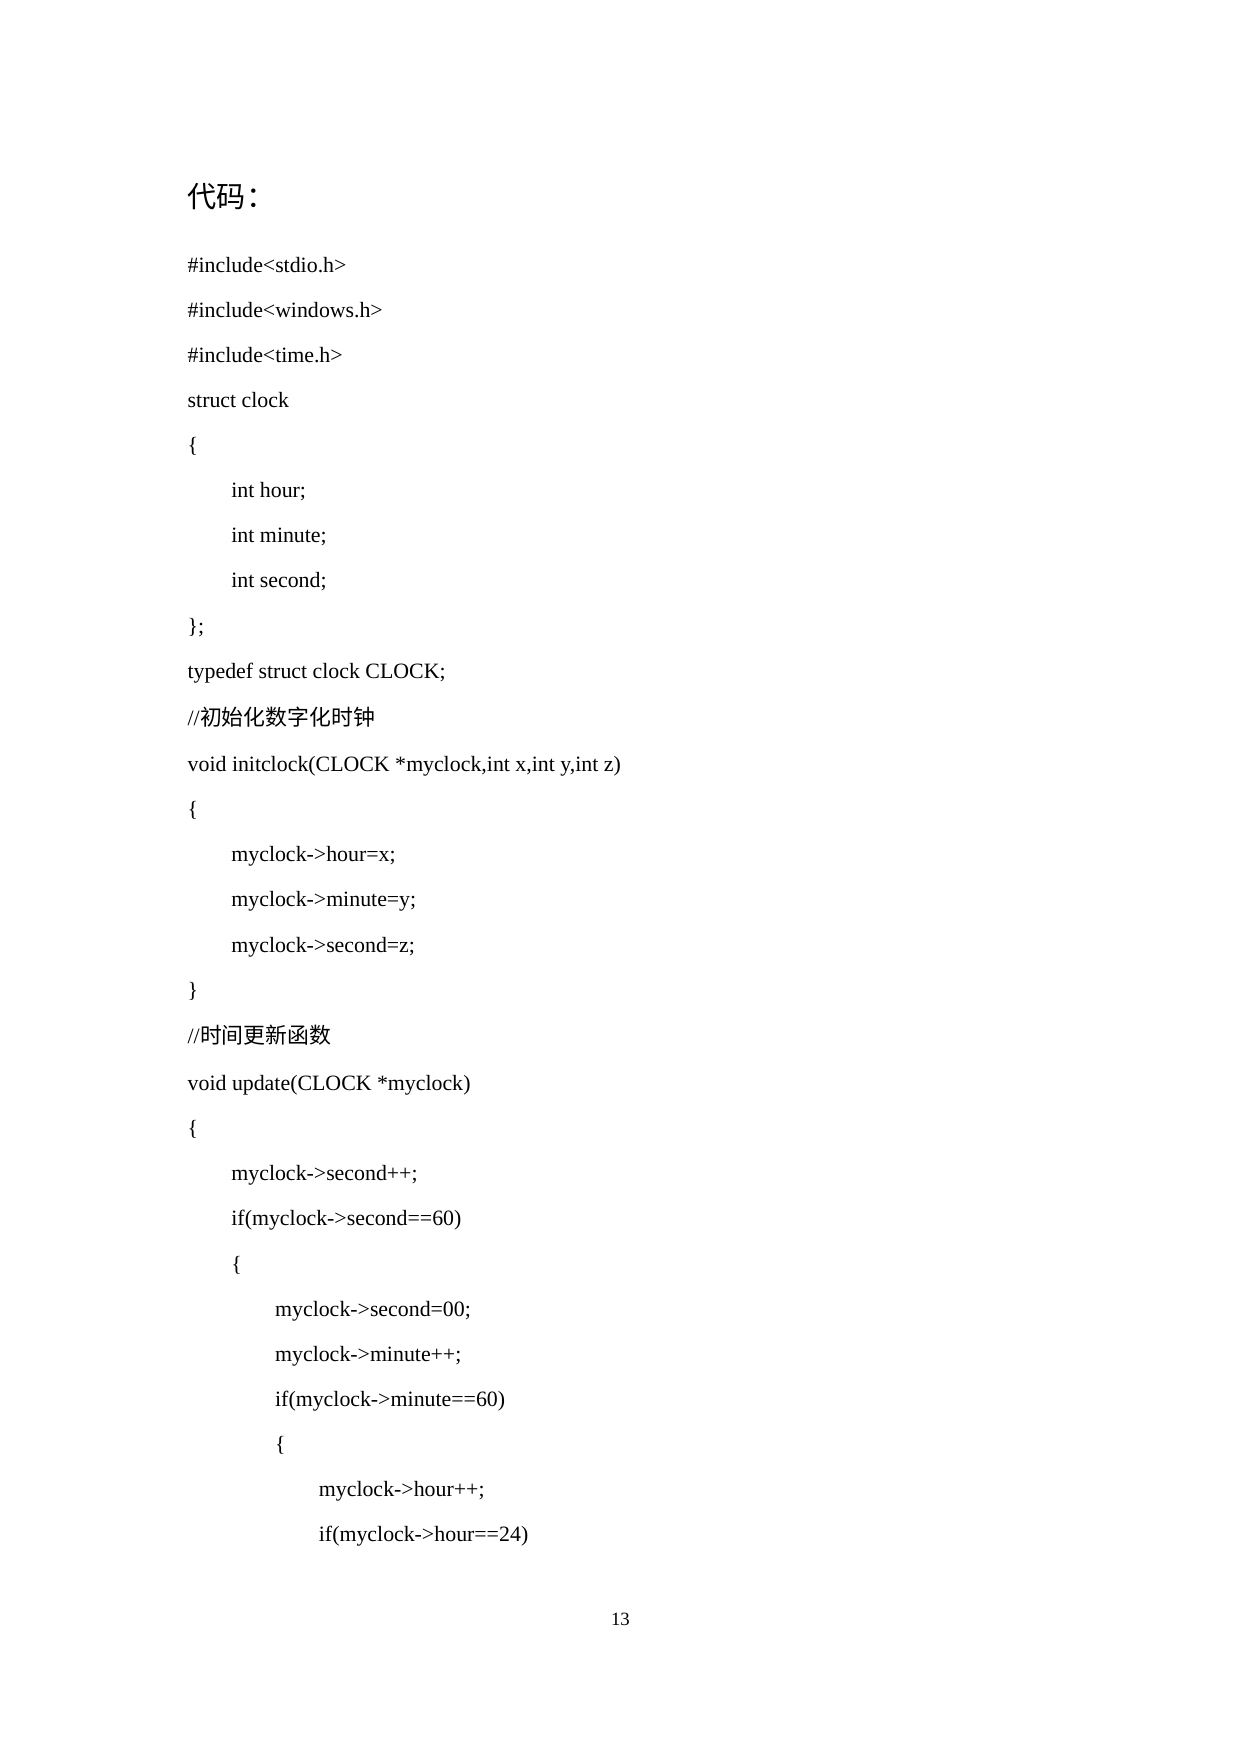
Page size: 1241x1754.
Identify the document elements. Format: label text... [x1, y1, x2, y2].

text 代码： [187, 162, 1053, 227]
text myclock->minute=y; [187, 883, 1053, 915]
text myclock->second=00; [187, 1292, 1053, 1324]
text myclock->minute++; [187, 1337, 1053, 1369]
text if(myclock->second==60) [187, 1202, 1053, 1234]
text //时间更新函数 [187, 1018, 1053, 1051]
text myclock->second++; [187, 1157, 1053, 1189]
text myclock->second=z; [187, 928, 1053, 960]
text int second; [187, 564, 1053, 596]
text if(myclock->hour==24) [187, 1517, 1053, 1550]
text #include<time.h> [187, 338, 1053, 371]
text { [187, 1112, 1053, 1144]
text { [187, 793, 1053, 825]
text typedef struct clock CLOCK; [187, 654, 1053, 687]
text { [187, 1427, 1053, 1460]
text { [187, 1247, 1053, 1279]
text //初始化数字化时钟 [187, 699, 1053, 732]
text } [187, 973, 1053, 1006]
text if(myclock->minute==60) [187, 1382, 1053, 1415]
text myclock->hour=x; [187, 838, 1053, 870]
text { [187, 428, 1053, 461]
text int minute; [187, 519, 1053, 551]
text void update(CLOCK *myclock) [187, 1066, 1053, 1099]
text void initclock(CLOCK *myclock,int x,int y,int z) [187, 747, 1053, 780]
text struct clock [187, 383, 1053, 416]
text }; [187, 609, 1053, 641]
text int hour; [187, 474, 1053, 506]
text myclock->hour++; [187, 1472, 1053, 1505]
text #include<windows.h> [187, 293, 1053, 326]
text #include<stdio.h> [187, 248, 1053, 281]
